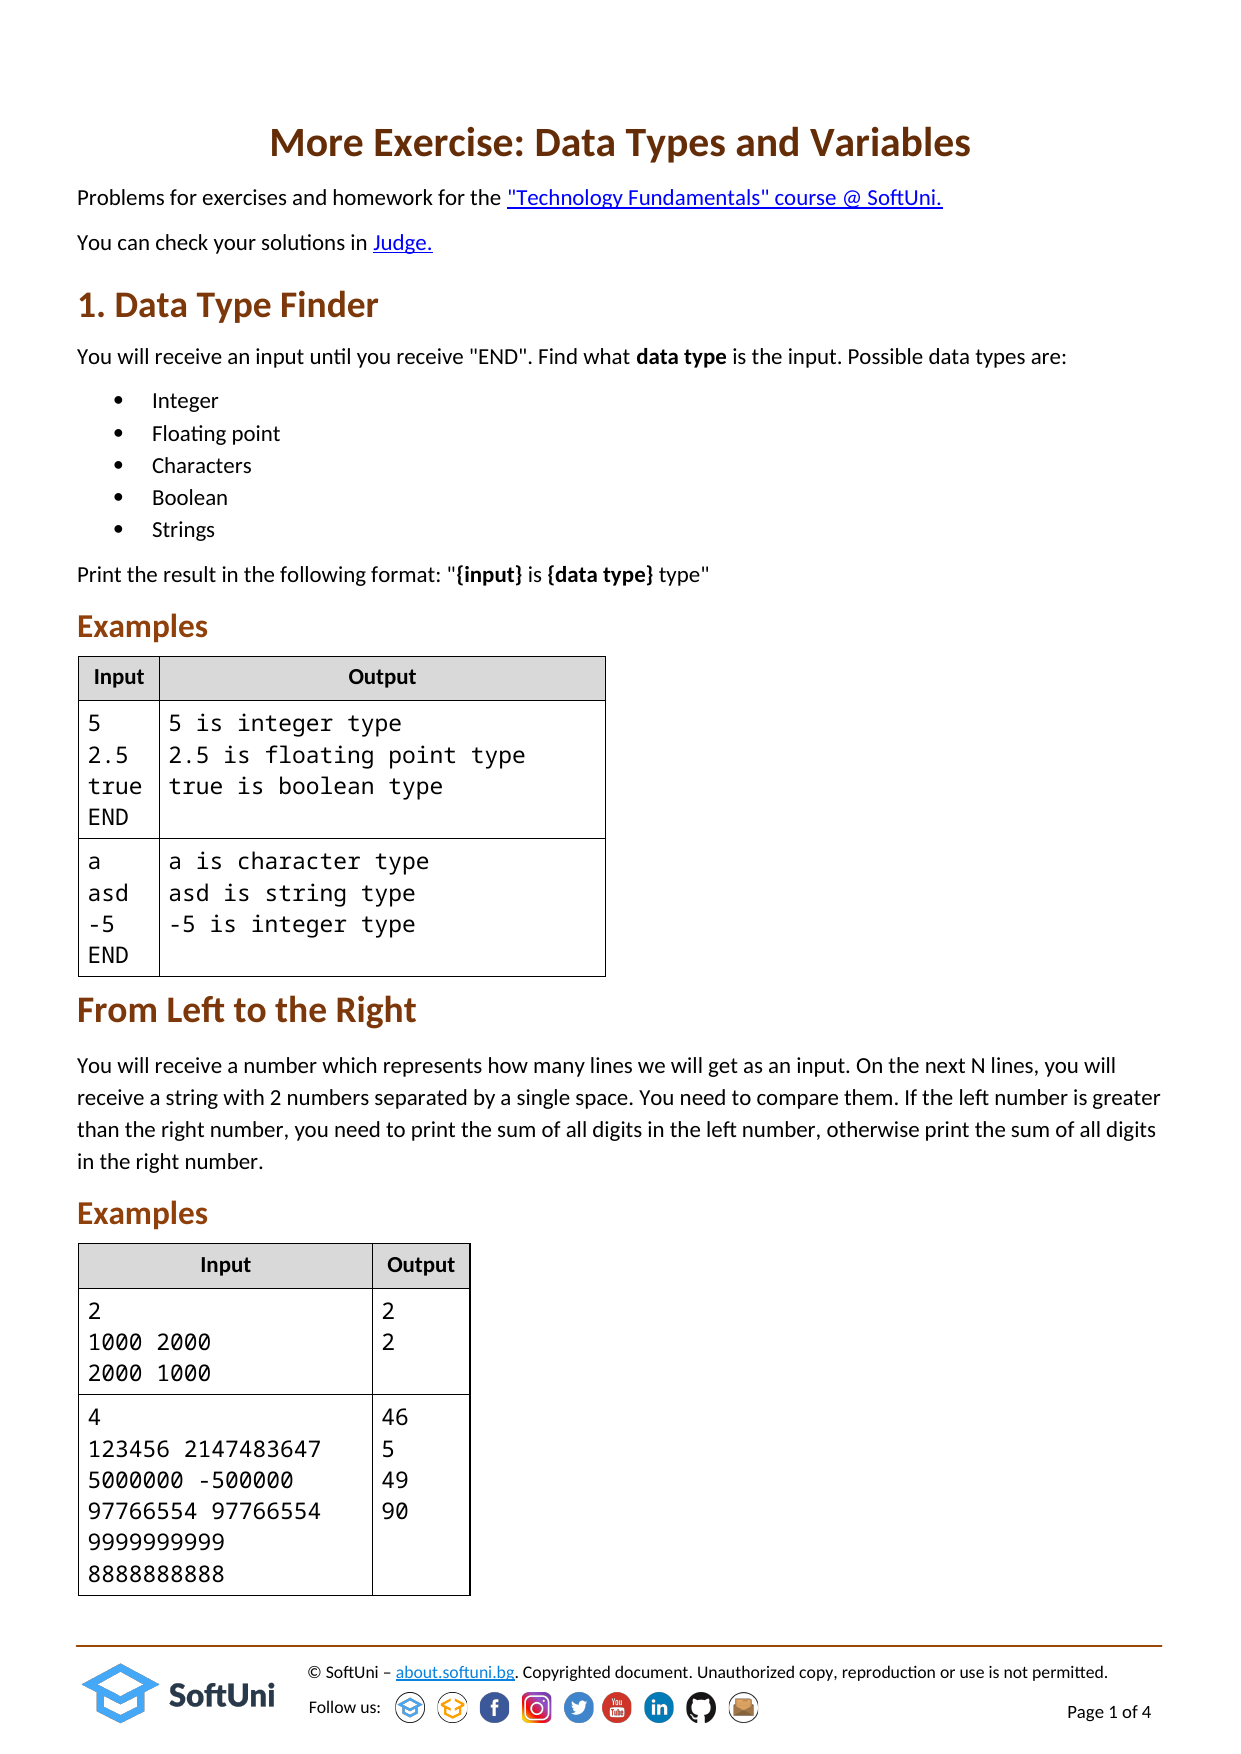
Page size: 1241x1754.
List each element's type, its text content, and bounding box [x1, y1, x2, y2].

picture [665, 1714, 674, 1723]
picture [75, 1658, 281, 1729]
picture [602, 1692, 632, 1723]
table_cell 5 2.5 true END [79, 701, 159, 838]
text Print the result in the following format: "{input} is {data type} type" [77, 560, 1163, 588]
list Boolean [114, 483, 1163, 511]
table_header Input [79, 1244, 372, 1288]
subtitle More Exercise: Data Types and Variables [77, 116, 1163, 167]
text Problems for exercises and homework for the "Technology Fundamentals" course @ SoftUni. [77, 183, 1163, 211]
table_cell 2 2 [373, 1289, 469, 1394]
picture [728, 1692, 759, 1723]
list Integer [114, 386, 1163, 414]
subtitle Examples [77, 1192, 1163, 1233]
table_cell 2 1000 2000 2000 1000 [79, 1289, 372, 1394]
table_cell 5 is integer type 2.5 is floating point type true is boolean type [160, 701, 605, 838]
text You will receive an input until you receive "END". Find what data type is the input. Possible data types are: [77, 342, 1163, 370]
table_header Input [79, 657, 159, 700]
picture [437, 1692, 468, 1723]
picture [686, 1692, 716, 1723]
text From Left to the Right [77, 986, 1163, 1031]
picture [479, 1692, 510, 1723]
table_cell 4 123456 2147483647 5000000 -500000 97766554 97766554 9999999999 8888888888 [79, 1395, 372, 1595]
list Strings [114, 515, 1163, 543]
subtitle Data Type Finder [77, 281, 1163, 327]
table_cell a asd -5 END [79, 839, 159, 976]
text You will receive a number which represents how many lines we will get as an input. On the next N lines, you will receive a string with 2 numbers separated by a single space. You need to compare them. If the left number is greater than the right number, you need to print the sum of all digits in the left number, otherwise print the sum of all digits in the right number. [77, 1051, 1163, 1175]
picture [564, 1692, 594, 1723]
table_cell a is character type asd is string type -5 is integer type [160, 839, 605, 976]
picture [644, 1714, 653, 1723]
picture [644, 1692, 653, 1701]
list Floating point [114, 419, 1163, 447]
subtitle Examples [77, 604, 1163, 645]
picture [665, 1692, 674, 1701]
picture [395, 1692, 425, 1723]
table_cell 46 5 49 90 [373, 1395, 469, 1595]
list Characters [114, 451, 1163, 479]
picture [658, 1705, 667, 1714]
table_header Output [373, 1244, 469, 1288]
table_header Output [160, 657, 605, 700]
text You can check your solutions in Judge. [77, 228, 1163, 256]
picture [522, 1692, 552, 1723]
